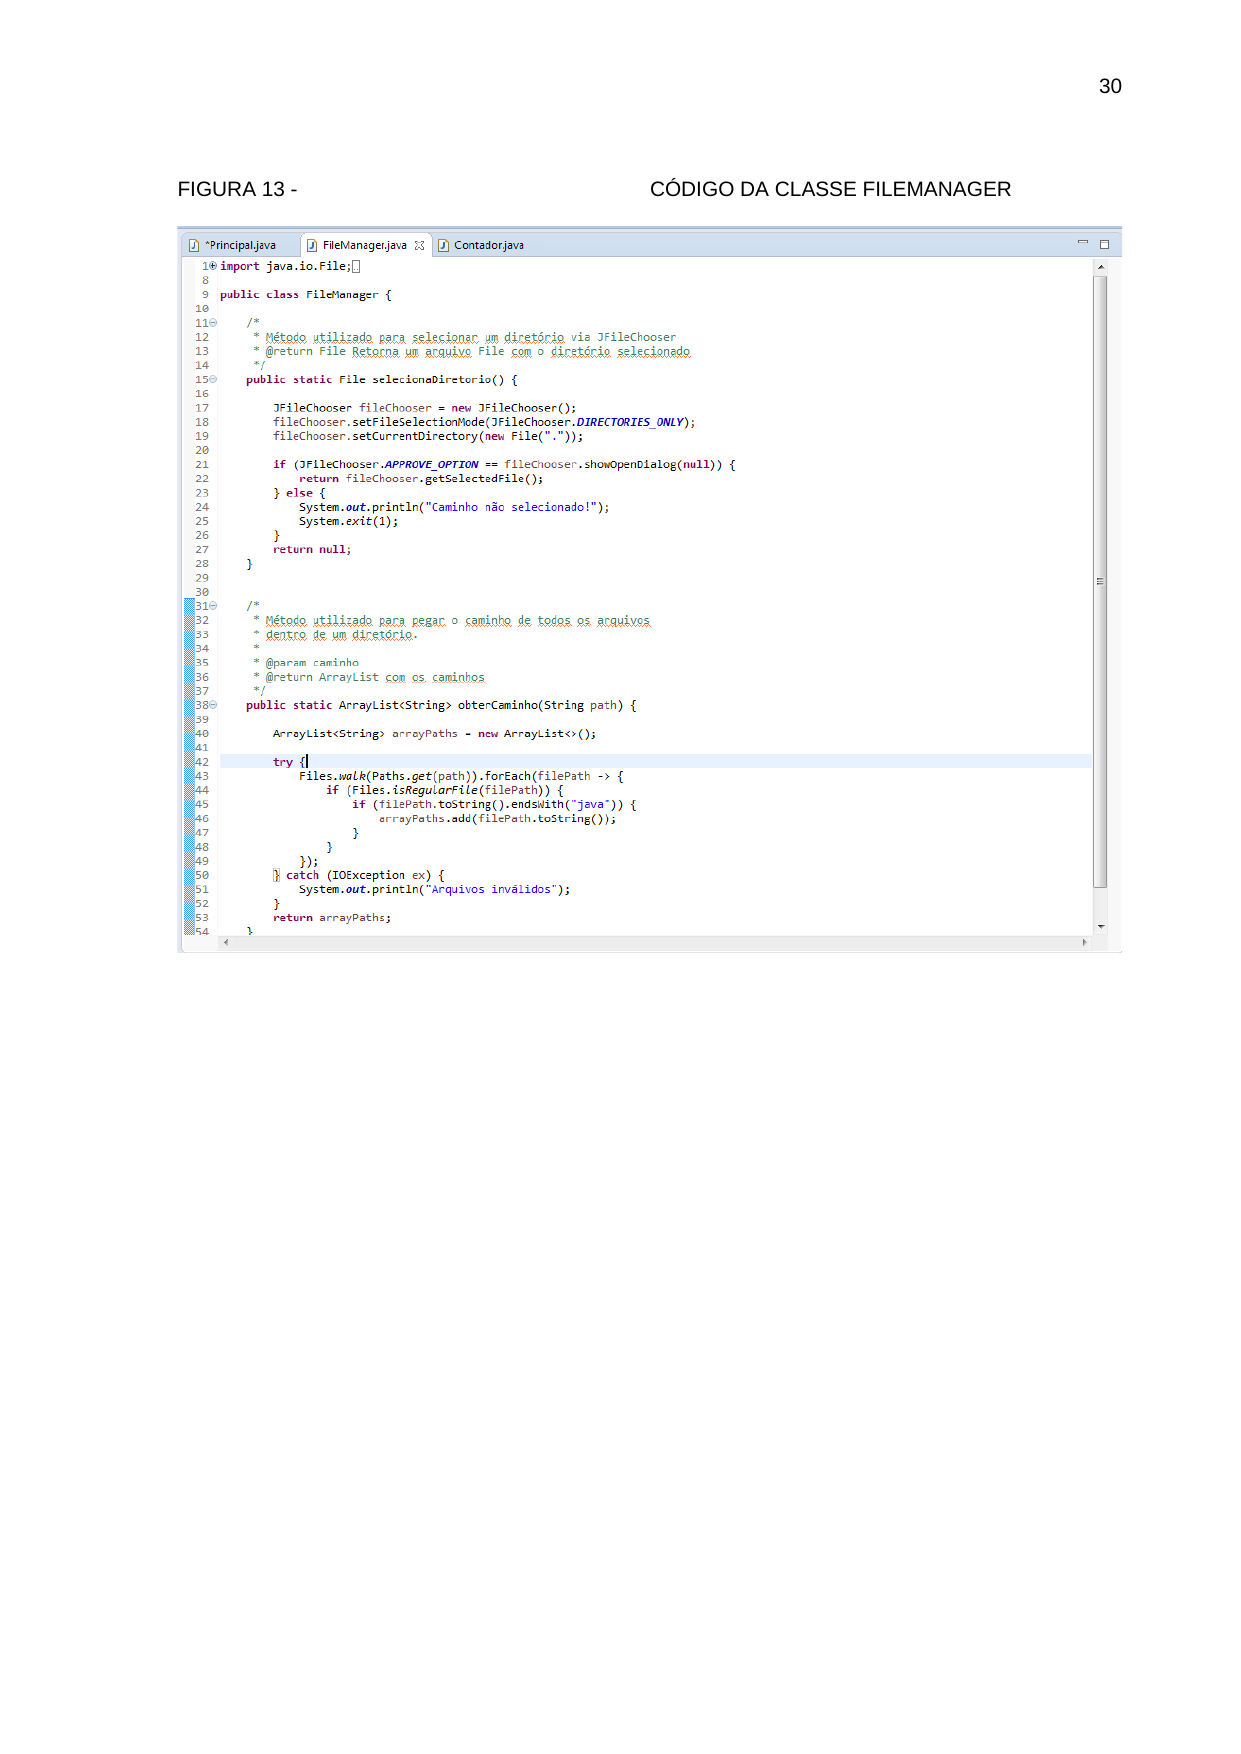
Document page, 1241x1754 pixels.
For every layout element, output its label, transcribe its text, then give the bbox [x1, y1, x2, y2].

picture [177, 226, 1123, 953]
text CÓDIGO DA CLASSE FILEMANAGER [177, 177, 1122, 201]
